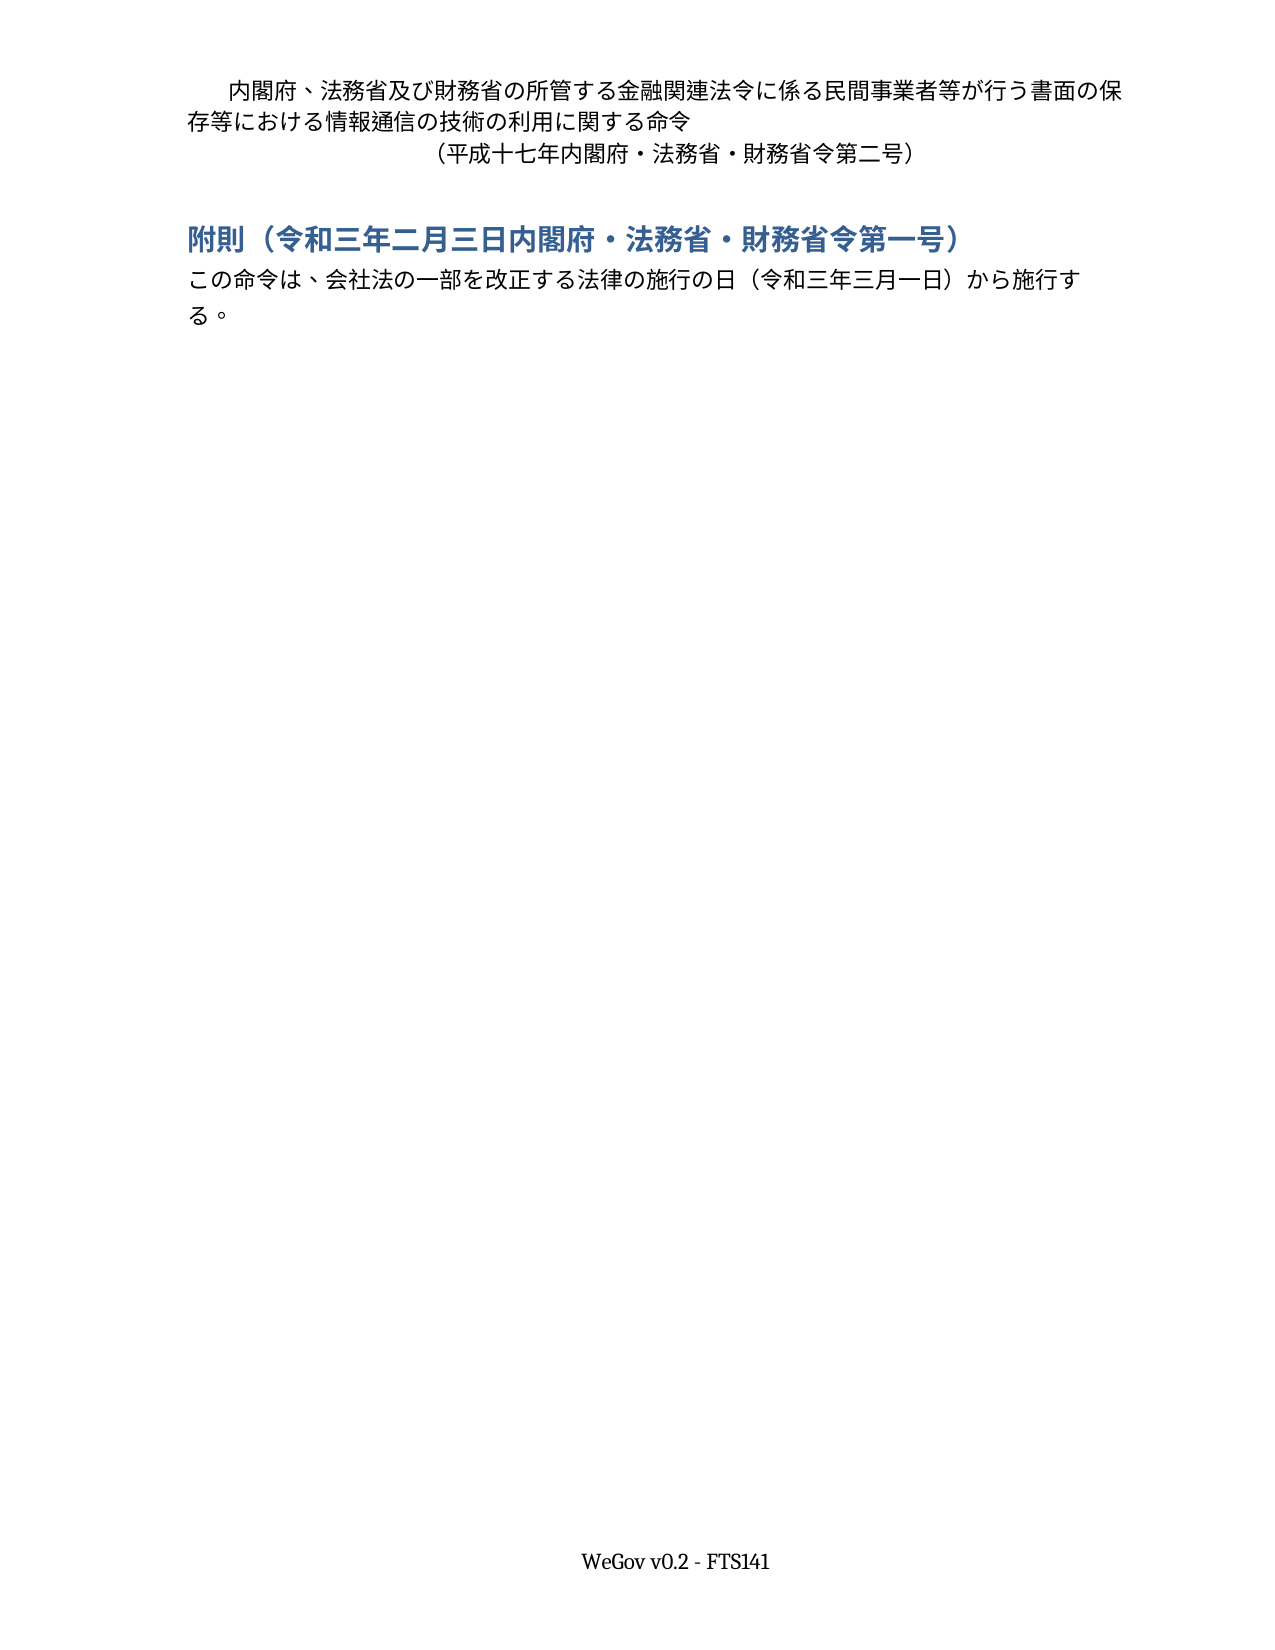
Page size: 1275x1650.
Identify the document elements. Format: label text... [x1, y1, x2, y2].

text この命令は、会社法の一部を改正する法律の施行の日（令和三年三月一日）から施行する。 [187, 264, 1087, 332]
subtitle 附則（令和三年二月三日内閣府・法務省・財務省令第一号） [187, 219, 1087, 258]
